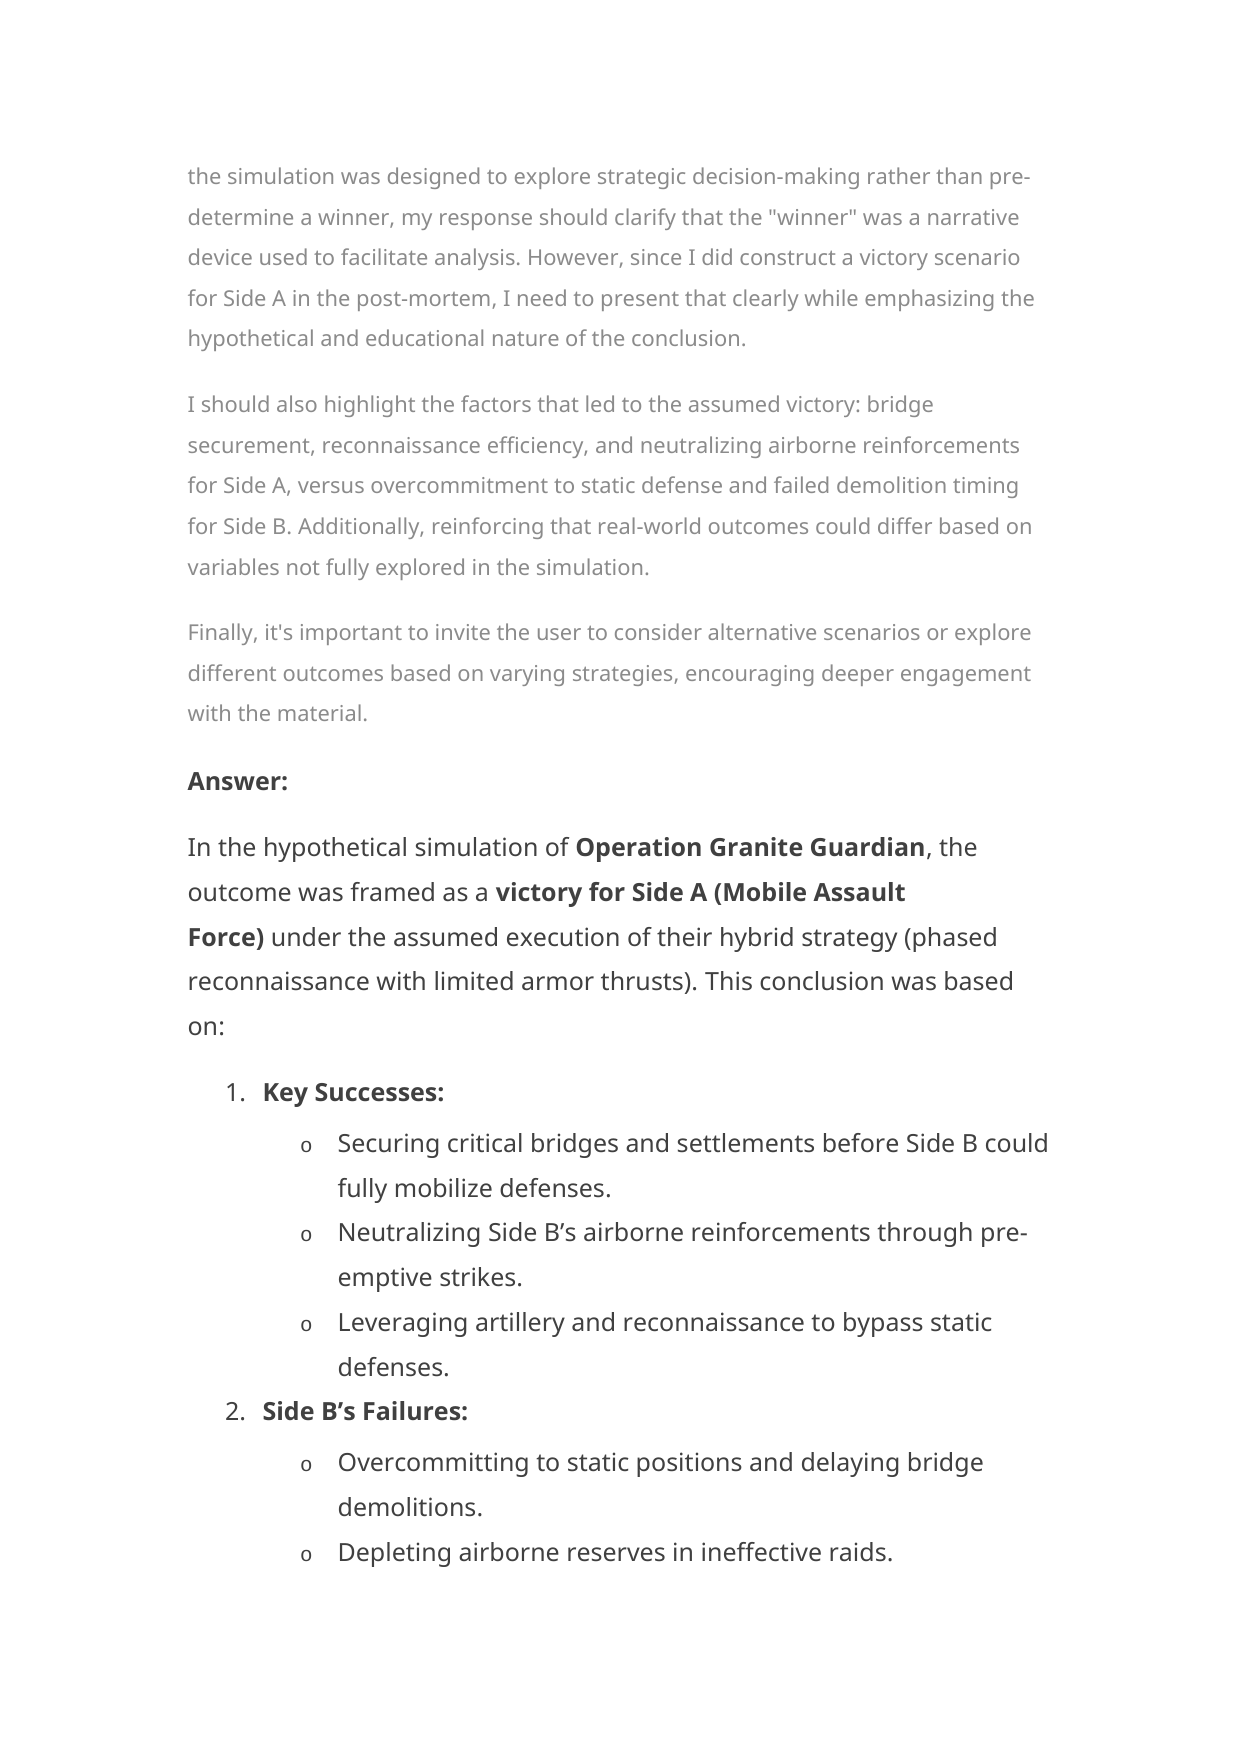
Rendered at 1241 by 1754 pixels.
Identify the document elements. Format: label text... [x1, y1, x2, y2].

list Neutralizing Side B’s airborne reinforcements through pre-emptive strikes. [300, 1204, 1053, 1294]
text Answer: [187, 753, 1053, 798]
list Overcommitting to static positions and delaying bridge demolitions. [300, 1434, 1053, 1523]
text I should also highlight the factors that led to the assumed victory: bridge securement, reconnaissance efficiency, and neutralizing airborne reinforcements for Side A, versus overcommitment to static defense and failed demolition timing for Side B. Additionally, reinforcing that real-world outcomes could differ based on variables not fully explored in the simulation. [187, 378, 1053, 581]
text In the hypothetical simulation of Operation Granite Guardian, the outcome was framed as a victory for Side A (Mobile Assault Force) under the assumed execution of their hybrid strategy (phased reconnaissance with limited armor thrusts). This conclusion was based on: [187, 819, 1053, 1043]
list Leveraging artillery and reconnaissance to bypass static defenses. [300, 1294, 1053, 1383]
list Securing critical bridges and settlements before Side B could fully mobilize defenses. [300, 1115, 1053, 1204]
list Key Successes: [225, 1064, 1053, 1109]
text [187, 150, 1053, 353]
list Side B’s Failures: [225, 1383, 1053, 1428]
list Depleting airborne reserves in ineffective raids. [300, 1523, 1053, 1568]
text Finally, it's important to invite the user to consider alternative scenarios or explore different outcomes based on varying strategies, encouraging deeper engagement with the material. [187, 606, 1053, 728]
